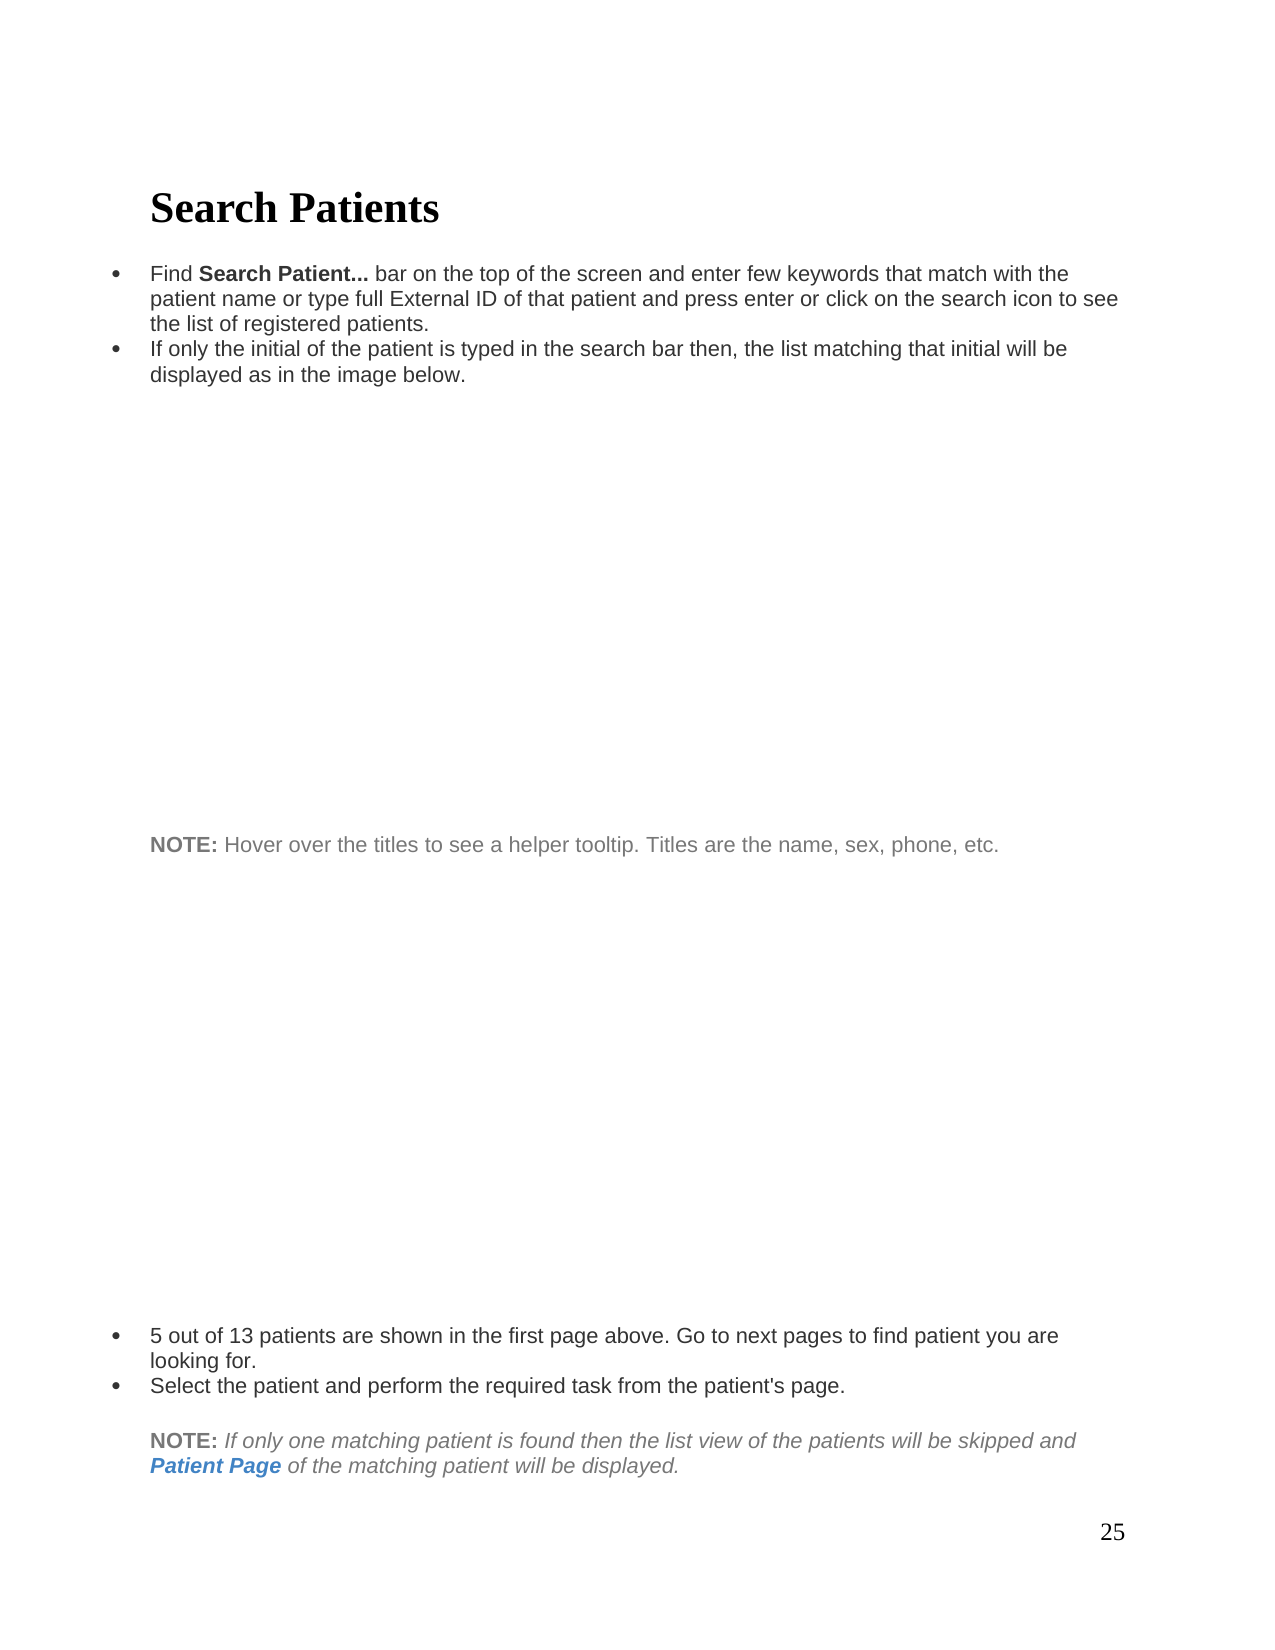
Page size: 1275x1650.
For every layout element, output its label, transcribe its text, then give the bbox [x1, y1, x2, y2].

text NOTE: If only one matching patient is found then the list view of the patients will be skipped and Patient Page of the matching patient will be displayed. [150, 1427, 1125, 1478]
list Select the patient and perform the required task from the patient's page. [112, 1373, 1125, 1398]
list Find Search Patient... bar on the top of the screen and enter few keywords that match with the patient name or type full External ID of that patient and press enter or click on the search icon to see the list of registered patients. [112, 261, 1125, 336]
text NOTE: Hover over the titles to see a helper tooltip. Titles are the name, sex, phone, etc. [150, 832, 1125, 858]
list 5 out of 13 patients are shown in the first page above. Go to next pages to find patient you are looking for. [112, 1323, 1125, 1373]
subtitle Search Patients [150, 181, 1125, 232]
list If only the initial of the patient is typed in the search bar then, the list matching that initial will be displayed as in the image below. [112, 336, 1125, 387]
